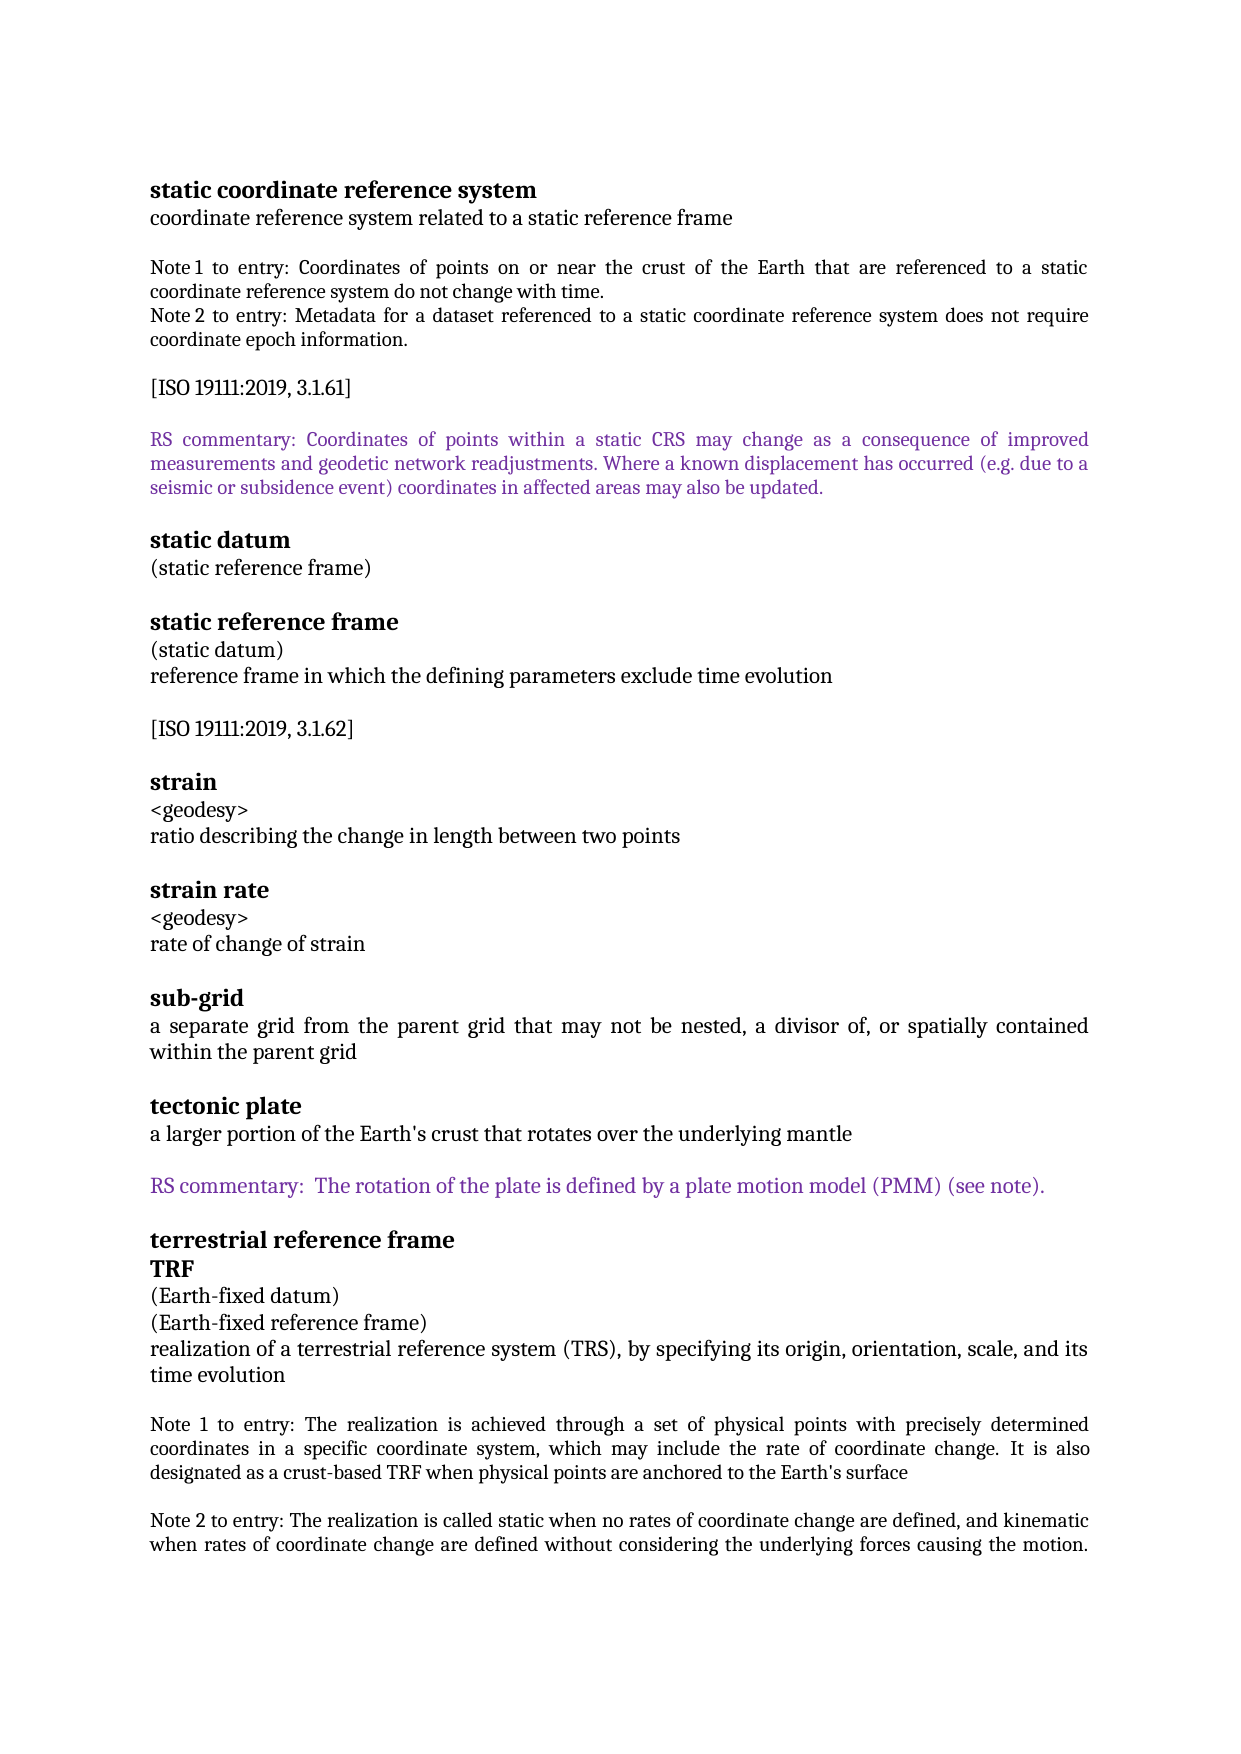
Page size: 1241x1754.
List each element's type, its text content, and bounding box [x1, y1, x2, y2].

text ratio describing the change in length between two points [150, 823, 1090, 849]
text a larger portion of the Earth's crust that rotates over the underlying mantle [150, 1120, 1090, 1147]
text realization of a terrestrial reference system (TRS), by specifying its origin, orientation, scale, and its time evolution [150, 1336, 1090, 1389]
text [ISO 19111:2019, 3.1.62] [150, 715, 1090, 742]
text terrestrial reference frame [150, 1226, 1090, 1254]
text Note 2 to entry: Metadata for a dataset referenced to a static coordinate reference system does not require coordinate epoch information. [150, 303, 1090, 351]
text static reference frame [150, 608, 1090, 636]
text a separate grid from the parent grid that may not be nested, a divisor of, or spatially contained within the parent grid [150, 1012, 1090, 1065]
text <geodesy> [150, 797, 1090, 823]
text reference frame in which the defining parameters exclude time evolution [150, 663, 1090, 689]
text strain [150, 768, 1090, 797]
text static coordinate reference system [150, 176, 1090, 205]
text RS commentary: Coordinates of points within a static CRS may change as a consequence of improved measurements and geodetic network readjustments. Where a known displacement has occurred (e.g. due to a seismic or subsidence event) coordinates in affected areas may also be updated. [150, 428, 1090, 500]
text static datum [150, 526, 1090, 555]
text (static reference frame) [150, 555, 1090, 581]
text tectonic plate [150, 1092, 1090, 1120]
text rate of change of strain [150, 931, 1090, 957]
text <geodesy> [150, 905, 1090, 931]
text (Earth-fixed reference frame) [150, 1309, 1090, 1336]
text TRF [150, 1254, 1090, 1283]
text Note 1 to entry: The realization is achieved through a set of physical points with precisely determined coordinates in a specific coordinate system, which may include the rate of coordinate change. It is also designated as a crust-based TRF when physical points are anchored to the Earth's surface [150, 1413, 1090, 1484]
text sub-grid [150, 984, 1090, 1012]
text (Earth-fixed datum) [150, 1283, 1090, 1309]
text RS commentary: The rotation of the plate is defined by a plate motion model (PMM) (see note). [150, 1173, 1090, 1199]
text coordinate reference system related to a static reference frame [150, 205, 1090, 231]
text Note 1 to entry: Coordinates of points on or near the crust of the Earth that are referenced to a static coordinate reference system do not change with time. [150, 255, 1090, 303]
text (static datum) [150, 636, 1090, 663]
text strain rate [150, 876, 1090, 905]
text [150, 1508, 1090, 1556]
text [ISO 19111:2019, 3.1.61] [150, 375, 1090, 402]
